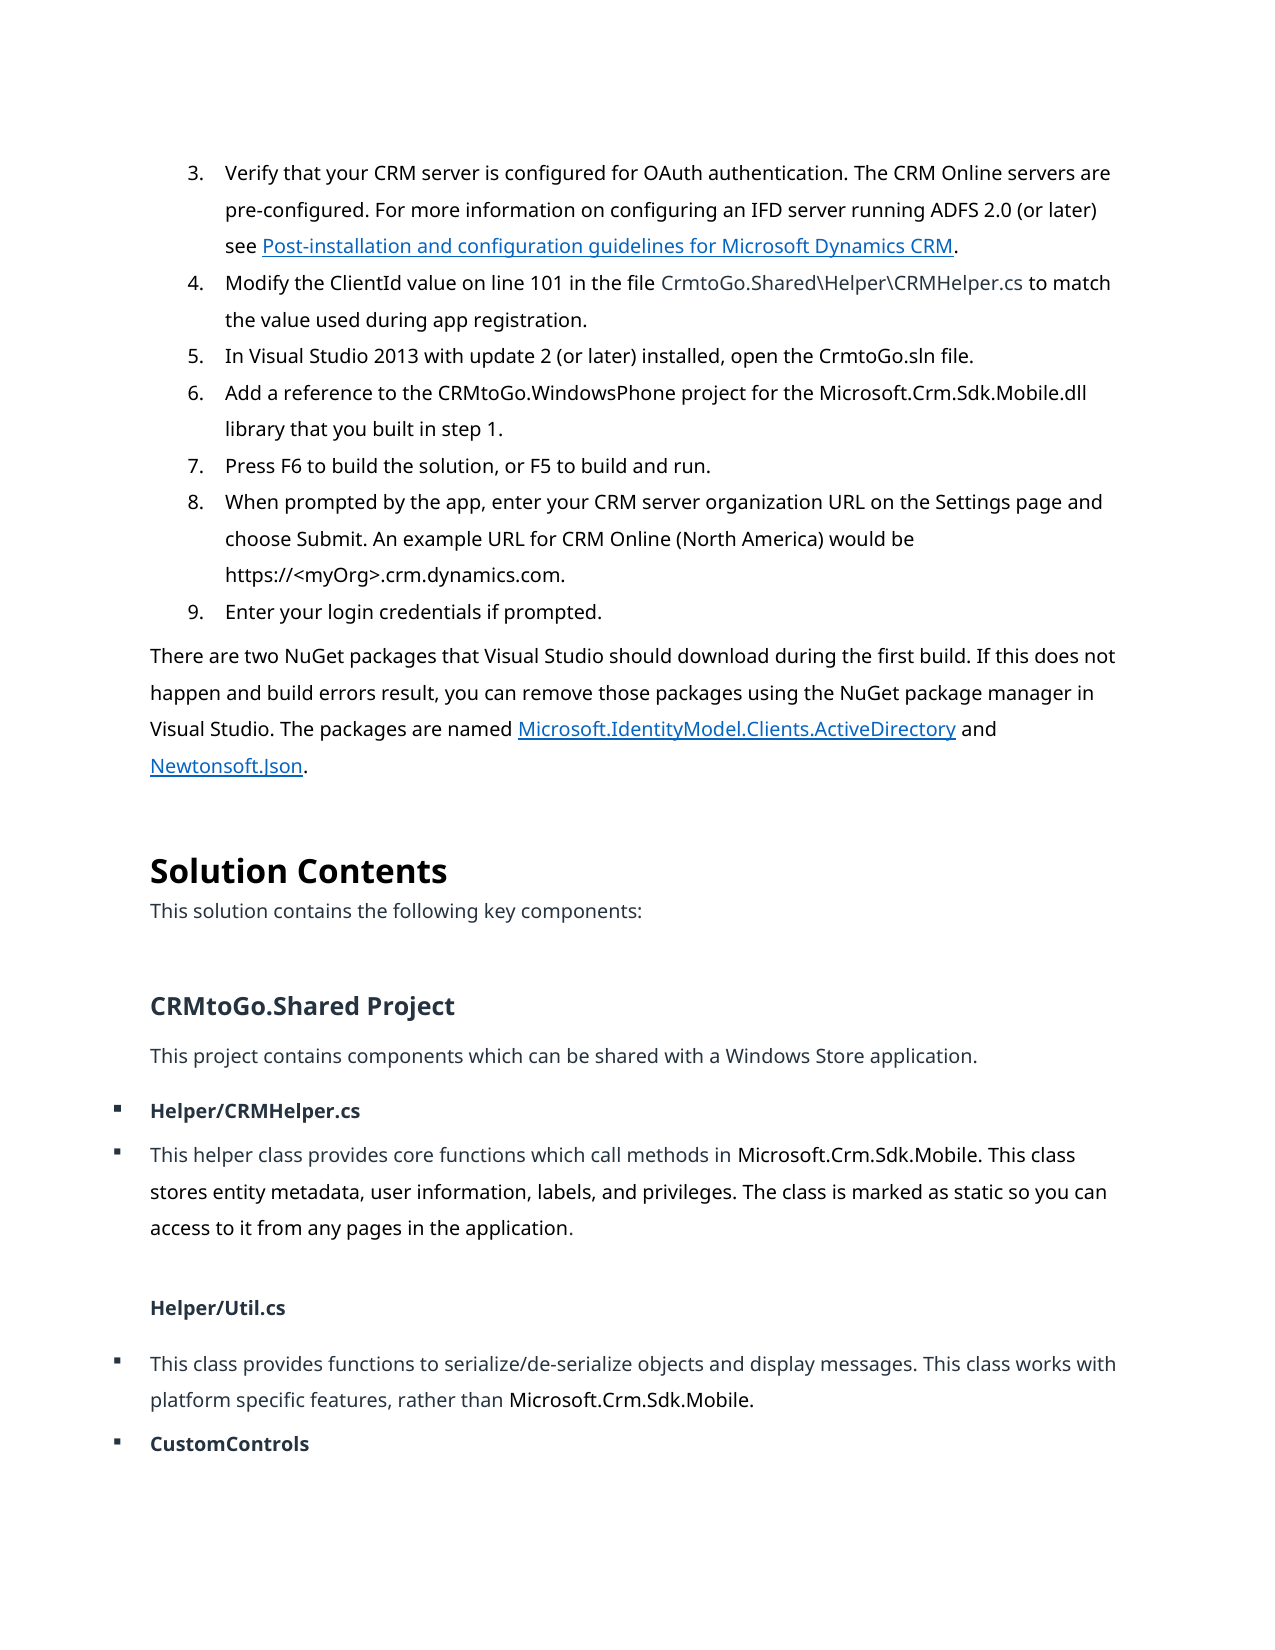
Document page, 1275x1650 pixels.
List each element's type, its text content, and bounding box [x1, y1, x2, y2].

text There are two NuGet packages that Visual Studio should download during the first build. If this does not happen and build errors result, you can remove those packages using the NuGet package manager in Visual Studio. The packages are named Microsoft.IdentityModel.Clients.ActiveDirectory and Newtonsoft.Json. [150, 633, 1125, 779]
list Modify the ClientId value on line 101 in the file CrmtoGo.Shared\Helper\CRMHelper.cs to match the value used during app registration. [187, 260, 1125, 333]
list Add a reference to the CRMtoGo.WindowsPhone project for the Microsoft.Crm.Sdk.Mobile.dll library that you built in step 1. [187, 369, 1125, 442]
list In Visual Studio 2013 with update 2 (or later) installed, open the CrmtoGo.sln file. [187, 333, 1125, 369]
text CRMtoGo.Shared Project [150, 988, 1125, 1023]
list This class provides functions to serialize/de-serialize objects and display messages. This class works with platform specific features, rather than Microsoft.Crm.Sdk.Mobile. [112, 1340, 1125, 1413]
list Helper/CRMHelper.cs [112, 1088, 1125, 1124]
text This solution contains the following key components: [150, 897, 1125, 924]
list Enter your login credentials if prompted. [187, 589, 1125, 625]
subtitle Solution Contents [150, 848, 1125, 893]
list Verify that your CRM server is configured for OAuth authentication. The CRM Online servers are pre-configured. For more information on configuring an IFD server running ADFS 2.0 (or later) see Post-installation and configuration guidelines for Microsoft Dynamics CRM. [187, 150, 1125, 260]
list When prompted by the app, enter your CRM server organization URL on the Settings page and choose Submit. An example URL for CRM Online (North America) would be https://<myOrg>.crm.dynamics.com. [187, 479, 1125, 589]
list CustomControls [112, 1421, 1125, 1458]
text This project contains components which can be shared with a Windows Store application. [150, 1042, 1125, 1069]
list Press F6 to build the solution, or F5 to build and run. [187, 442, 1125, 479]
text Helper/Util.cs [150, 1295, 1125, 1322]
list This helper class provides core functions which call methods in Microsoft.Crm.Sdk.Mobile. This class stores entity metadata, user information, labels, and privileges. The class is marked as static so you can access to it from any pages in the application. [112, 1132, 1125, 1241]
